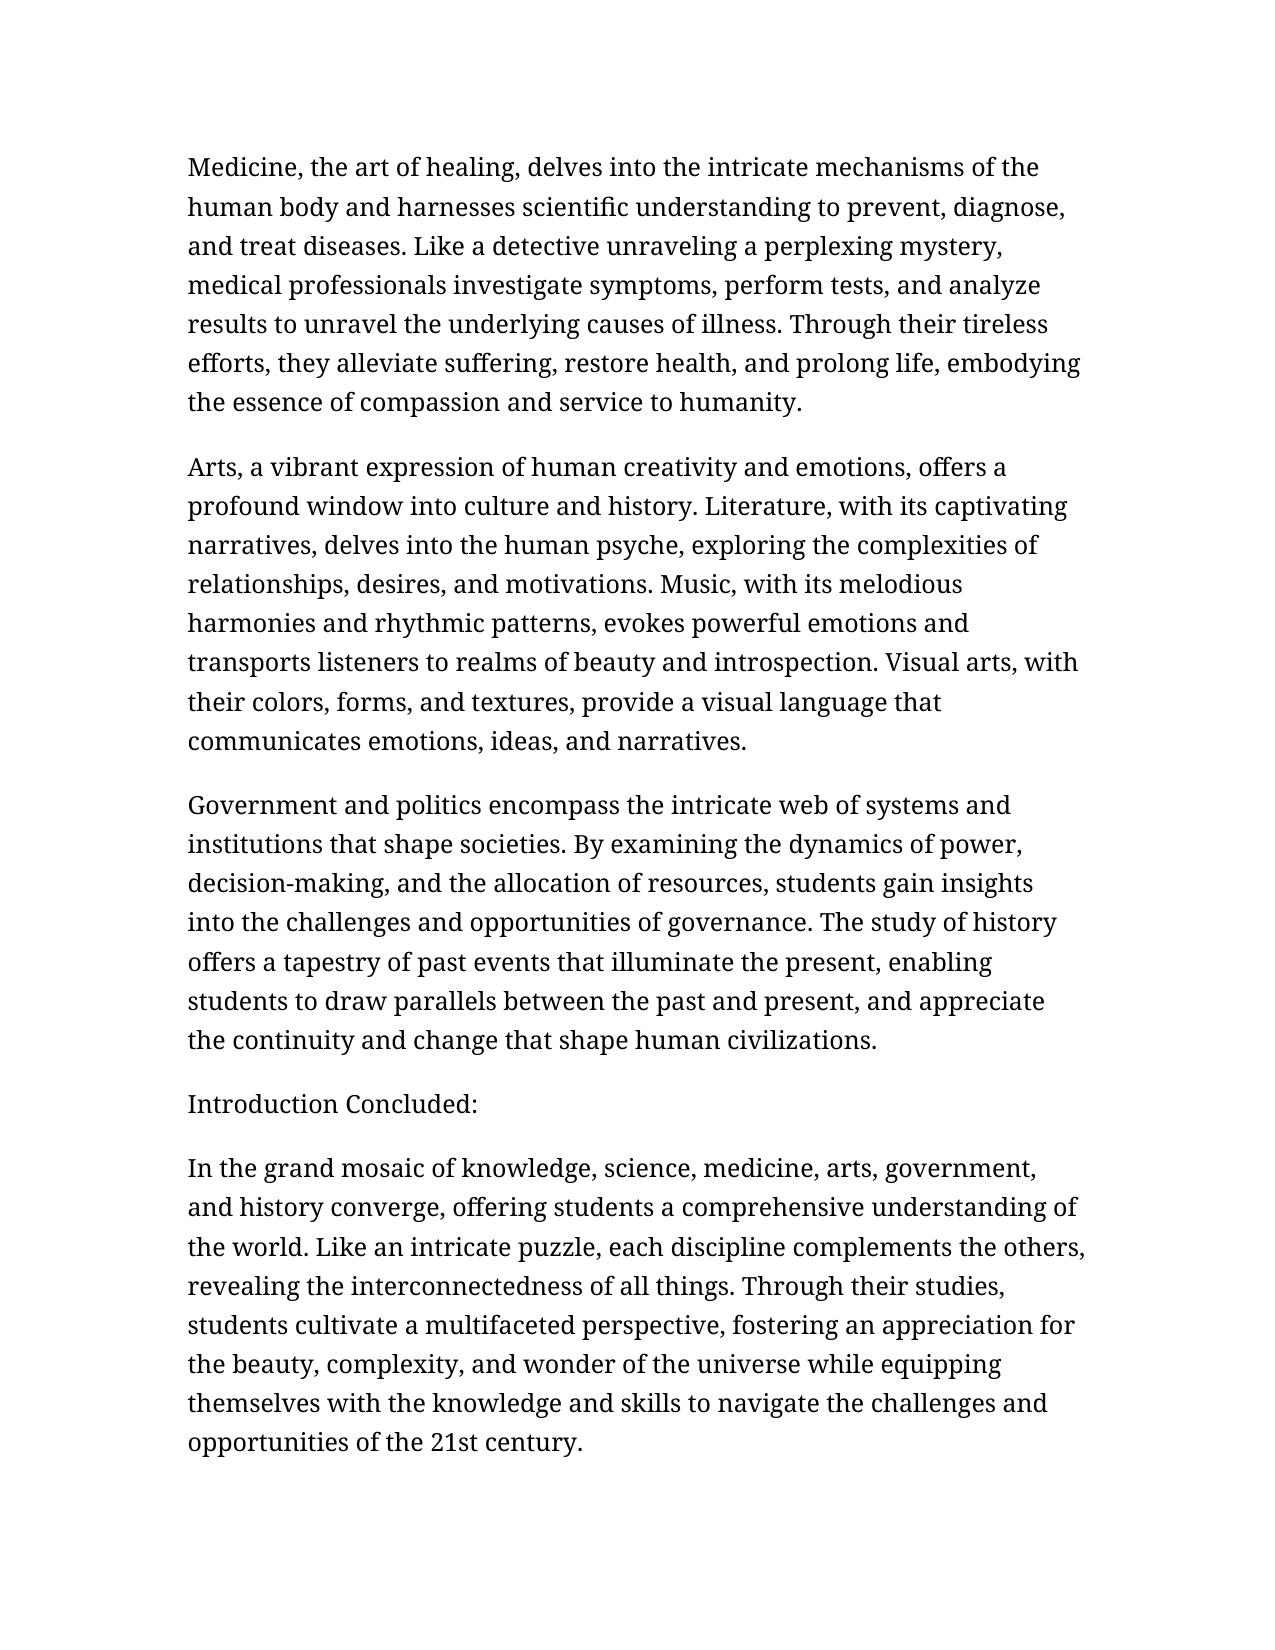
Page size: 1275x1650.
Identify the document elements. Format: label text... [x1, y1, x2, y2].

text Medicine, the art of healing, delves into the intricate mechanisms of the human body and harnesses scientific understanding to prevent, diagnose, and treat diseases. Like a detective unraveling a perplexing mystery, medical professionals investigate symptoms, perform tests, and analyze results to unravel the underlying causes of illness. Through their tireless efforts, they alleviate suffering, restore health, and prolong life, embodying the essence of compassion and service to humanity. [187, 150, 1087, 419]
text Arts, a vibrant expression of human creativity and emotions, offers a profound window into culture and history. Literature, with its captivating narratives, delves into the human psyche, exploring the complexities of relationships, desires, and motivations. Music, with its melodious harmonies and rhythmic patterns, evokes powerful emotions and transports listeners to realms of beauty and introspection. Visual arts, with their colors, forms, and textures, provide a visual language that communicates emotions, ideas, and narratives. [187, 449, 1087, 757]
text In the grand mosaic of knowledge, science, medicine, arts, government, and history converge, offering students a comprehensive understanding of the world. Like an intricate puzzle, each discipline complements the others, revealing the interconnectedness of all things. Through their studies, students cultivate a multifaceted perspective, fostering an appreciation for the beauty, complexity, and wonder of the universe while equipping themselves with the knowledge and skills to navigate the challenges and opportunities of the 21st century. [187, 1151, 1087, 1459]
text Introduction Concluded: [187, 1087, 1087, 1121]
text Government and politics encompass the intricate web of systems and institutions that shape societies. By examining the dynamics of power, decision-making, and the allocation of resources, students gain insights into the challenges and opportunities of governance. The study of history offers a tapestry of past events that illuminate the present, enabling students to draw parallels between the past and present, and appreciate the continuity and change that shape human civilizations. [187, 787, 1087, 1057]
